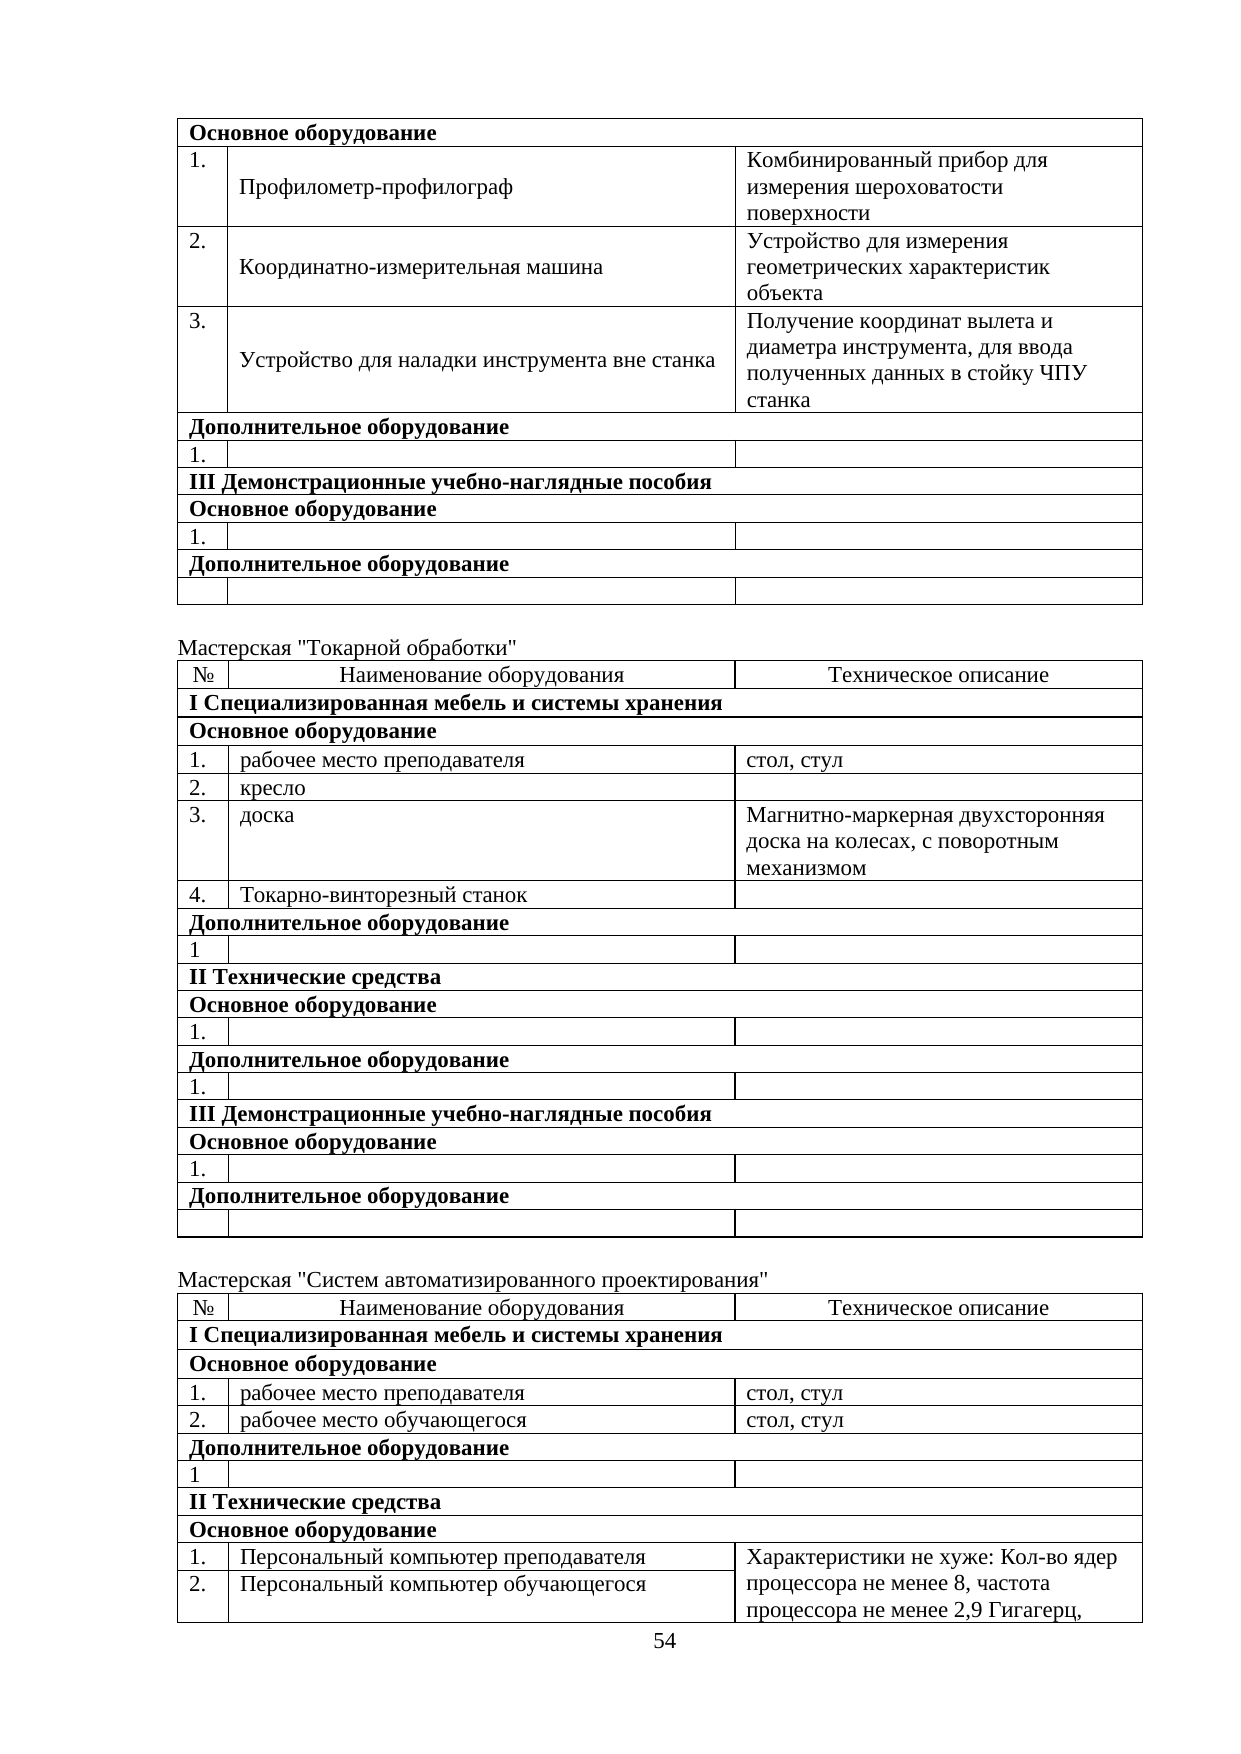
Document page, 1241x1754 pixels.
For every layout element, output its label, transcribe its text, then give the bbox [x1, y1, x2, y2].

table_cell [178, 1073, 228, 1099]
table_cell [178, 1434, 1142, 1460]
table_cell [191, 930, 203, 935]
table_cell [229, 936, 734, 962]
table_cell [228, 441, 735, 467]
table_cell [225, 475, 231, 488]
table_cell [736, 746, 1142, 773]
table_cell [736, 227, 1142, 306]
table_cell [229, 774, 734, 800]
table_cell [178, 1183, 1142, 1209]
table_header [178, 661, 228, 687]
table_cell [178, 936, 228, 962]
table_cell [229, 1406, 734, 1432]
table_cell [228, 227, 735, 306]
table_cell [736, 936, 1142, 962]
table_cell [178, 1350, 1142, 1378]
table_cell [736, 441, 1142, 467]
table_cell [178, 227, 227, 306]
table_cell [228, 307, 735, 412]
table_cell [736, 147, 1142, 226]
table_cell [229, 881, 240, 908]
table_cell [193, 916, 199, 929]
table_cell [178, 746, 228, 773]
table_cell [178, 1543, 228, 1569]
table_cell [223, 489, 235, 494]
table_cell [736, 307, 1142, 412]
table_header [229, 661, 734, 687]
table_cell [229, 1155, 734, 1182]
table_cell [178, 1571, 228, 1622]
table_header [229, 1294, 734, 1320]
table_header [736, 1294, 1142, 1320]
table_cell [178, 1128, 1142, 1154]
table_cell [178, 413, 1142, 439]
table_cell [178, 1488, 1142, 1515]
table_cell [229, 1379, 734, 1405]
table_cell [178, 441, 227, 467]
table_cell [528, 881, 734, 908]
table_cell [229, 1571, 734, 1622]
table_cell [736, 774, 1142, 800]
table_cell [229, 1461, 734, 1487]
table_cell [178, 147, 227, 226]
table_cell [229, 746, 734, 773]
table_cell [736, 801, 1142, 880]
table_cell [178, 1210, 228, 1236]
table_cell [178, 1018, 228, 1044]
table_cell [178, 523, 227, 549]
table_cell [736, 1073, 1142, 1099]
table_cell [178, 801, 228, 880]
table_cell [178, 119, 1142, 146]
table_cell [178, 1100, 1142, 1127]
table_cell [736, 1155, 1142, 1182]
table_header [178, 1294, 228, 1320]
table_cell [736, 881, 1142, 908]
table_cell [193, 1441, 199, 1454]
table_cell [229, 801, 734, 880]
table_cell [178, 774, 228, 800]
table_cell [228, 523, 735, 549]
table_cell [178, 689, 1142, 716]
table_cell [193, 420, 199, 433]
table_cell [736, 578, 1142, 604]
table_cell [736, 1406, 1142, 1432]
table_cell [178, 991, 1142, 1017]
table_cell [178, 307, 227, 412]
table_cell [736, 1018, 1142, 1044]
text Мастерская "Токарной обработки" [177, 634, 1152, 660]
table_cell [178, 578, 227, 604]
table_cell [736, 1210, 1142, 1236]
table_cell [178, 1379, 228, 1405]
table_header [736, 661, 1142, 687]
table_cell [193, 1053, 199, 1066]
text Мастерская "Систем автоматизированного проектирования" [177, 1266, 1152, 1292]
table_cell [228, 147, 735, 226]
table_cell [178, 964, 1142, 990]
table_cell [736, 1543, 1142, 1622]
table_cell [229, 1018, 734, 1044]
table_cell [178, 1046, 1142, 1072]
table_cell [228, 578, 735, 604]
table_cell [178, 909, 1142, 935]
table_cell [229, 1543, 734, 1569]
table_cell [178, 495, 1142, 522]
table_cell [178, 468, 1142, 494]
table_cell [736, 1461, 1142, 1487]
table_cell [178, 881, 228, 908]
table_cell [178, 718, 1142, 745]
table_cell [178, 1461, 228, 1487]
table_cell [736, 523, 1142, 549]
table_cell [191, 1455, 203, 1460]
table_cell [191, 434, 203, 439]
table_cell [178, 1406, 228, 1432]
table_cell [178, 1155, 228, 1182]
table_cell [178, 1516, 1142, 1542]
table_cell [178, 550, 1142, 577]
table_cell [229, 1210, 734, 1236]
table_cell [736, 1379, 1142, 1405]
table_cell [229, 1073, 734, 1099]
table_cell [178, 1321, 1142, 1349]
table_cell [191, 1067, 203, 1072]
